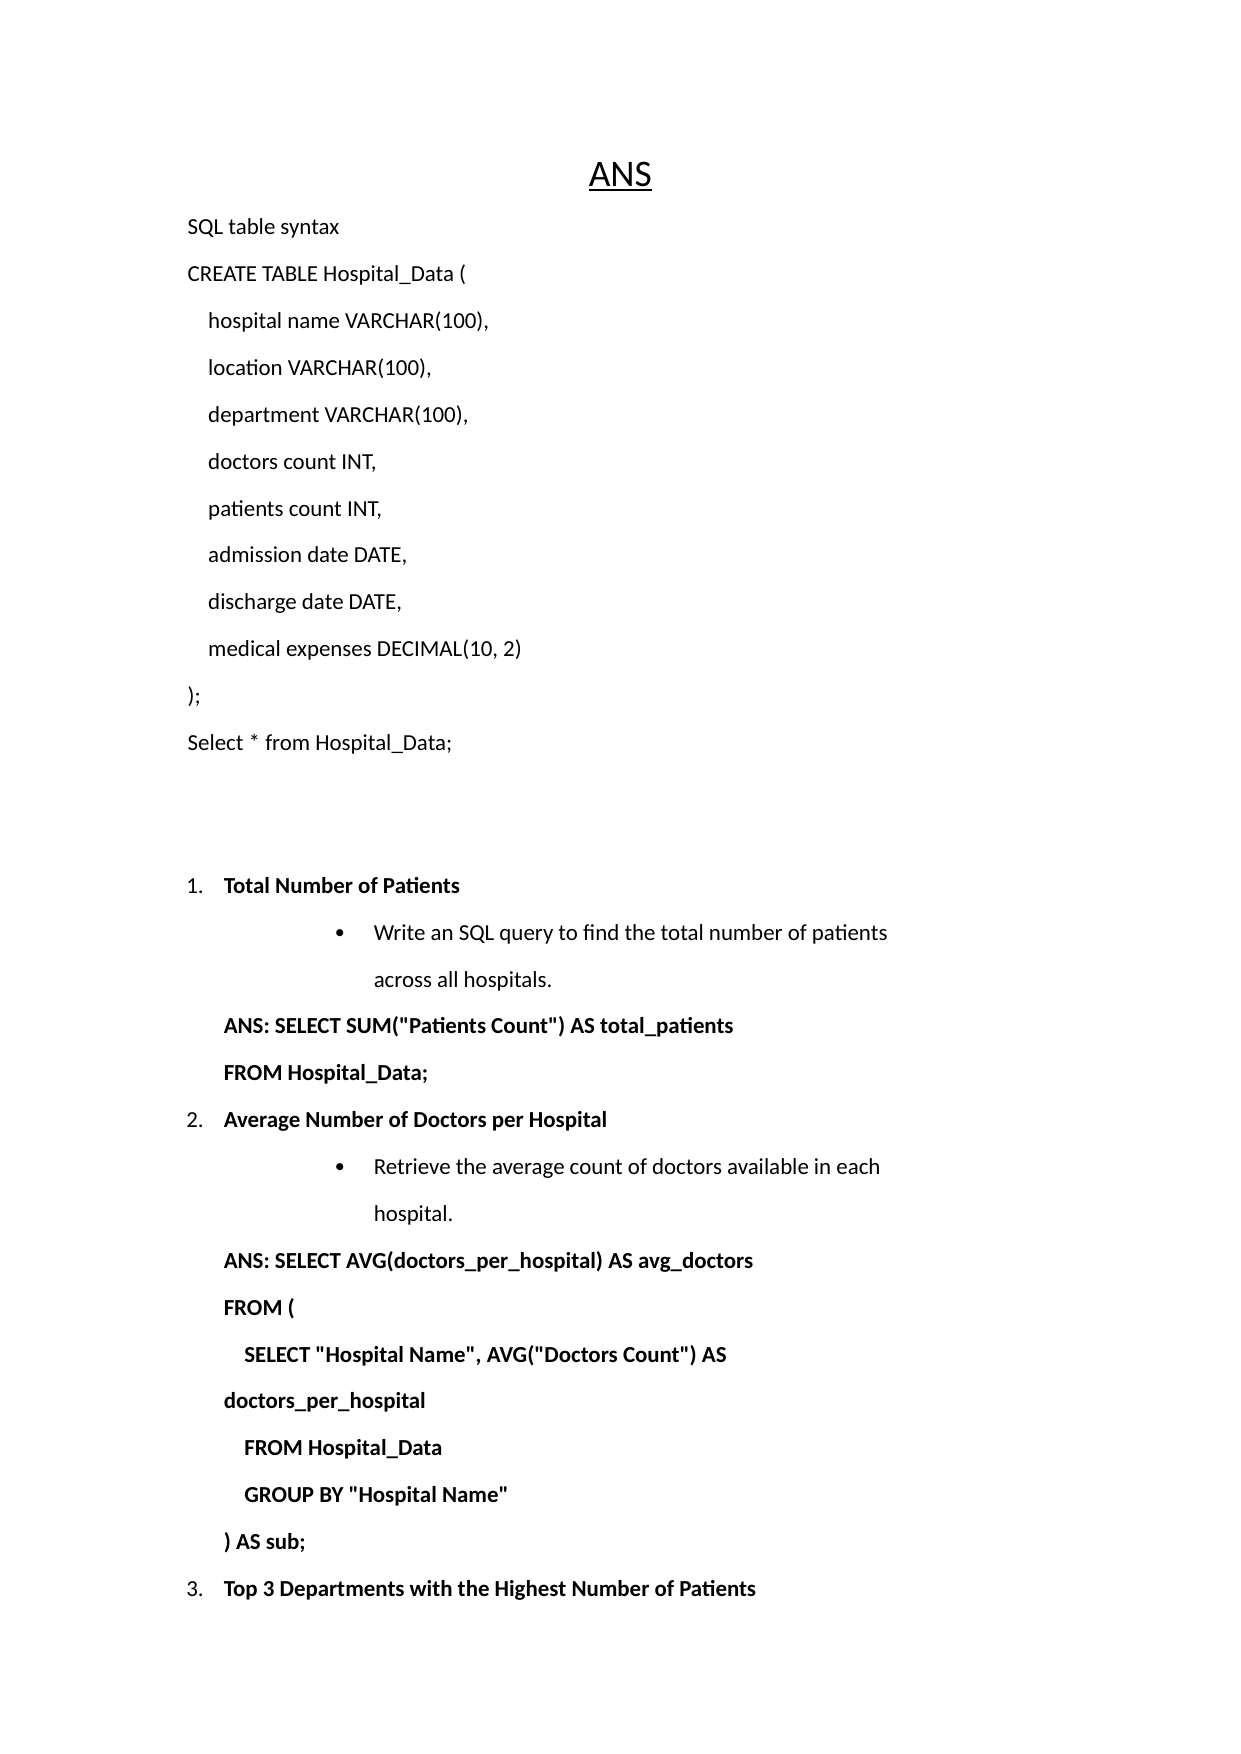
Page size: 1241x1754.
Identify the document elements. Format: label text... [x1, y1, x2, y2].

text medical expenses DECIMAL(10, 2) [187, 634, 1090, 662]
text CREATE TABLE Hospital_Data ( [187, 259, 1090, 287]
list Total Number of Patients [186, 871, 931, 899]
text FROM ( [223, 1293, 931, 1321]
text ANS [150, 150, 1090, 196]
text FROM Hospital_Data [223, 1433, 931, 1461]
text ANS: SELECT SUM("Patients Count") AS total_patients [223, 1012, 931, 1040]
text Select * from Hospital_Data; [187, 728, 1090, 756]
text doctors count INT, [187, 447, 1090, 475]
list Top 3 Departments with the Highest Number of Patients [186, 1574, 931, 1602]
text ); [187, 681, 1090, 709]
text department VARCHAR(100), [187, 400, 1090, 428]
text discharge date DATE, [187, 587, 1090, 616]
text ANS: SELECT AVG(doctors_per_hospital) AS avg_doctors [223, 1246, 931, 1274]
text hospital name VARCHAR(100), [187, 306, 1090, 334]
list Write an SQL query to find the total number of patients across all hospitals. [336, 918, 931, 993]
text admission date DATE, [187, 541, 1090, 569]
text location VARCHAR(100), [187, 353, 1090, 381]
text FROM Hospital_Data; [223, 1058, 931, 1087]
text SQL table syntax [187, 212, 1090, 241]
text ) AS sub; [223, 1527, 931, 1555]
list Retrieve the average count of doctors available in each hospital. [336, 1152, 931, 1227]
list Average Number of Doctors per Hospital [186, 1105, 931, 1133]
text patients count INT, [187, 494, 1090, 522]
text SELECT "Hospital Name", AVG("Doctors Count") AS doctors_per_hospital [223, 1340, 931, 1414]
text GROUP BY "Hospital Name" [223, 1480, 931, 1508]
